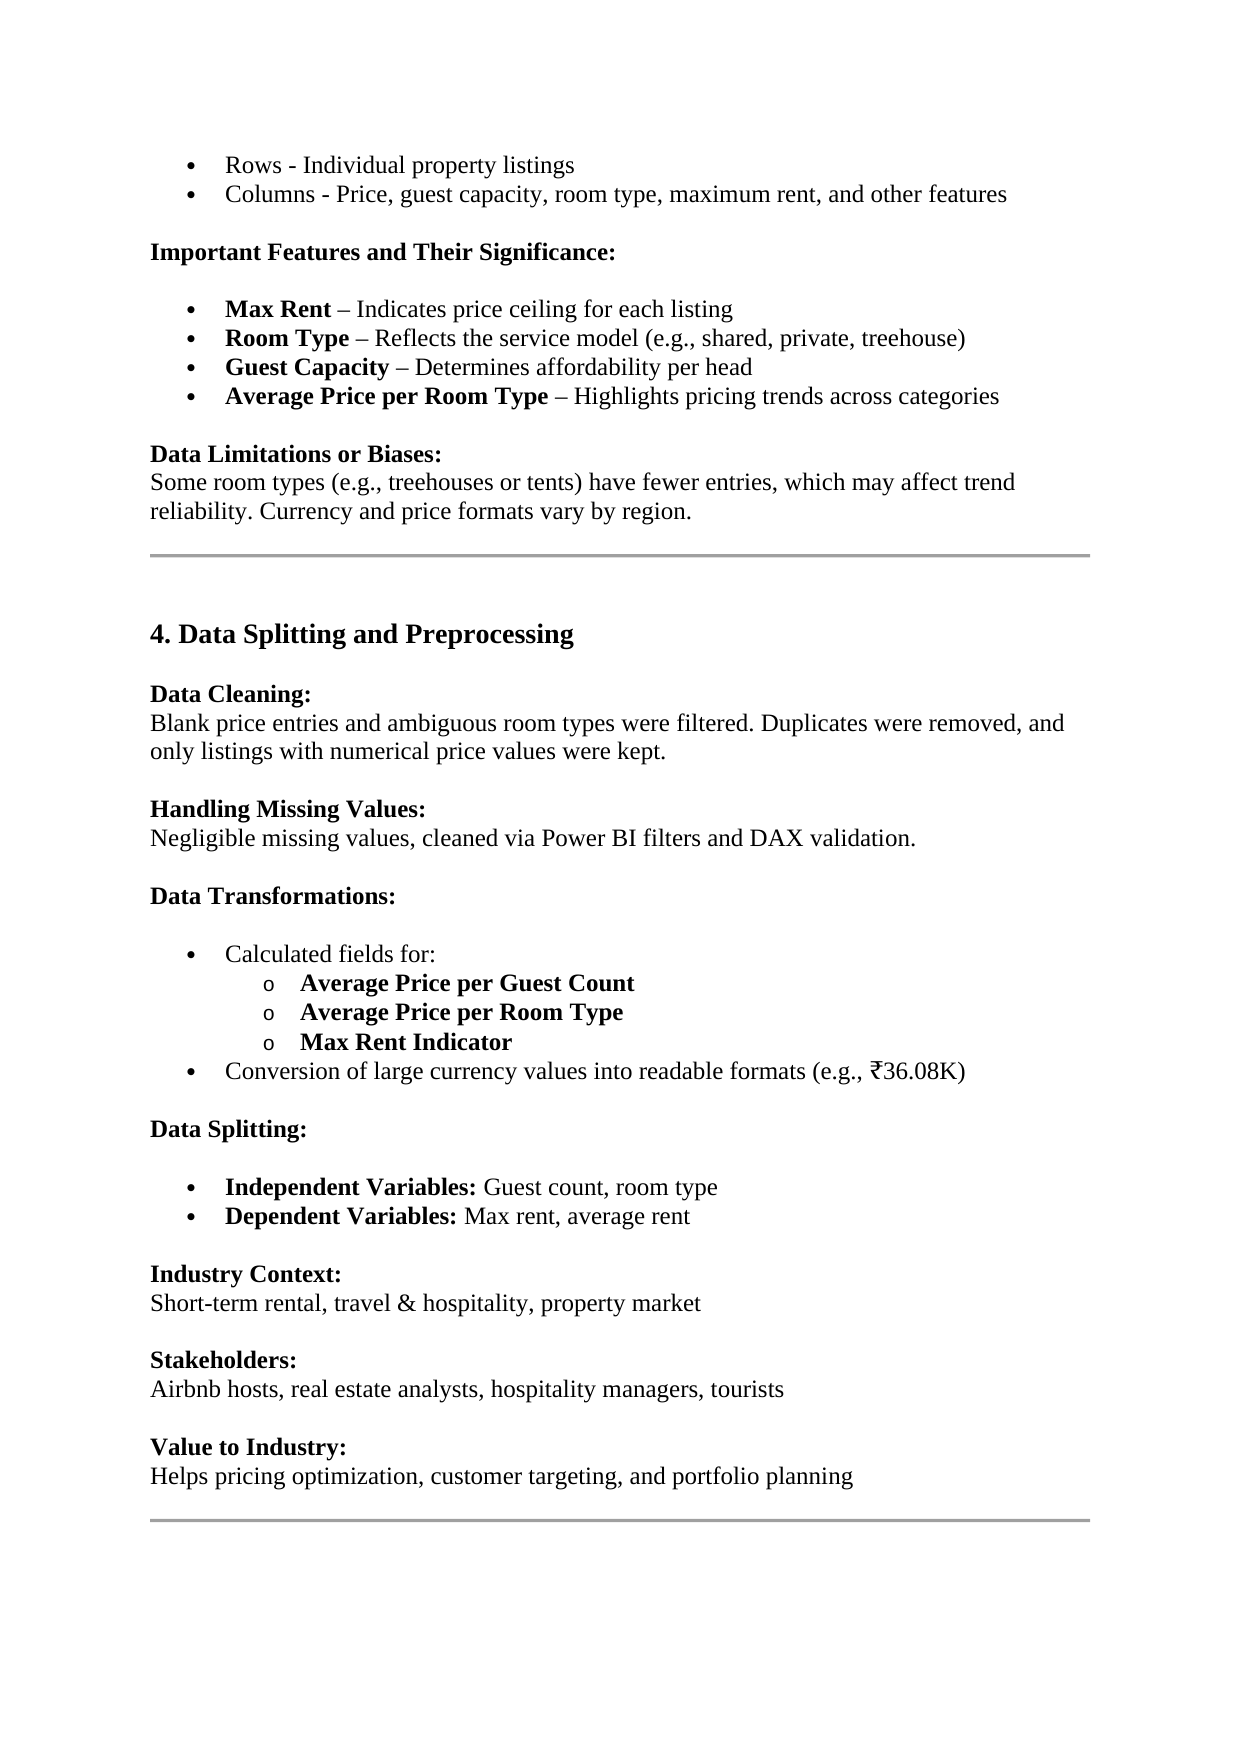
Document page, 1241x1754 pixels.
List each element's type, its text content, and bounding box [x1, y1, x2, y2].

list Max Rent Indicator [262, 1027, 1090, 1056]
text Stakeholders: Airbnb hosts, real estate analysts, hospitality managers, tourists [150, 1346, 1090, 1403]
text Data Transformations: [150, 881, 1090, 910]
list Calculated fields for: [187, 939, 1090, 968]
list Columns - Price, guest capacity, room type, maximum rent, and other features [187, 179, 1090, 207]
text Data Splitting: [150, 1114, 1090, 1143]
list Independent Variables: Guest count, room type [187, 1172, 1090, 1201]
list Average Price per Guest Count [262, 968, 1090, 997]
list Average Price per Room Type – Highlights pricing trends across categories [187, 381, 1090, 409]
text 4. Data Splitting and Preprocessing [150, 617, 1090, 650]
list Dependent Variables: Max rent, average rent [187, 1201, 1090, 1230]
text Data Limitations or Biases: Some room types (e.g., treehouses or tents) have fewer entries, which may affect trend reliability. Currency and price formats vary by region. [150, 439, 1090, 525]
list Average Price per Room Type [262, 997, 1090, 1027]
list Max Rent – Indicates price ceiling for each listing [187, 294, 1090, 323]
list Guest Capacity – Determines affordability per head [187, 352, 1090, 381]
text Value to Industry: Helps pricing optimization, customer targeting, and portfolio planning [150, 1432, 1090, 1490]
text Handling Missing Values: Negligible missing values, cleaned via Power BI filters and DAX validation. [150, 794, 1090, 852]
text Industry Context: Short-term rental, travel & hospitality, property market [150, 1259, 1090, 1316]
list Conversion of large currency values into readable formats (e.g., ₹36.08K) [187, 1056, 1090, 1085]
list Room Type – Reflects the service model (e.g., shared, private, treehouse) [187, 323, 1090, 352]
list Rows - Individual property listings [187, 150, 1090, 179]
text Important Features and Their Significance: [150, 237, 1090, 265]
text Data Cleaning: Blank price entries and ambiguous room types were filtered. Duplicates were removed, and only listings with numerical price values were kept. [150, 679, 1090, 765]
